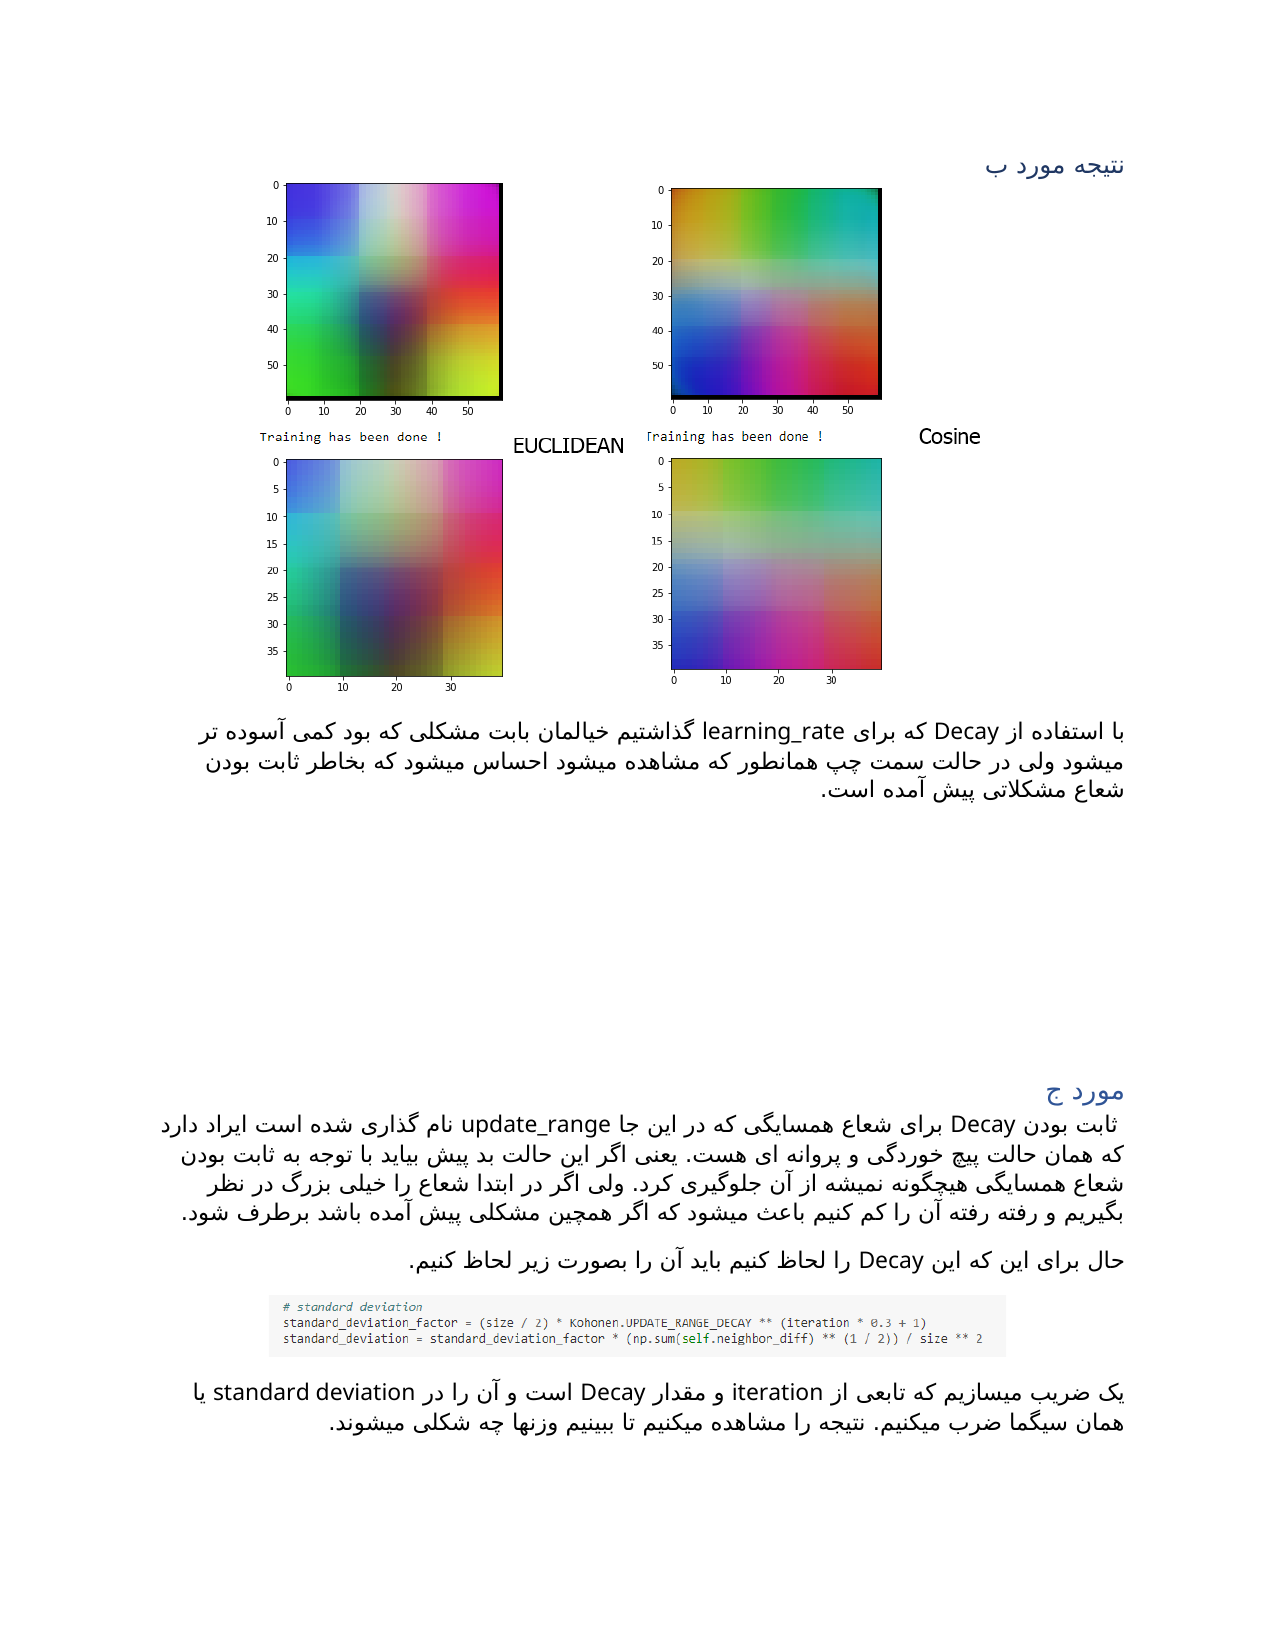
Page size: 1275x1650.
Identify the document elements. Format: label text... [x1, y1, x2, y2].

text با استفاده از Decay که برای learning_rate گذاشتیم خیالمان بابت مشکلی که بود کمی آسوده تر میشود ولی در حالت سمت چپ همانطور که مشاهده میشود احساس میشود که بخاطر ثابت بودن شعاع مشکلاتی پیش آمده است. [150, 714, 1125, 803]
picture [268, 1295, 1007, 1357]
subtitle مورد ج [150, 1074, 1125, 1106]
text حال برای این که این Decay را لحاظ کنیم باید آن را بصورت زیر لحاظ کنیم. [150, 1244, 1125, 1276]
picture [254, 181, 1021, 696]
text یک ضریب میسازیم که تابعی از iteration و مقدار Decay است و آن را در standard deviation یا همان سیگما ضرب میکنیم. نتیجه را مشاهده میکنیم تا ببینیم وزن‎ها چه شکلی میشوند. [150, 1375, 1125, 1435]
text ثابت بودن Decay برای شعاع همسایگی که در این جا update_range نام گذاری شده است ایراد دارد که همان حالت پیچ خوردگی و پروانه ای هست. یعنی اگر این حالت بد پیش بیاید با توجه به ثابت بودن شعاع همسایگی هیچگونه نمیشه از آن جلوگیری کرد. ولی اگر در ابتدا شعاع را خیلی بزرگ در نظر بگیریم و رفته رفته آن را کم کنیم باعث میشود که اگر همچین مشکلی پیش آمده باشد برطرف شود. [150, 1108, 1125, 1226]
subtitle نتیجه مورد ب [150, 150, 1125, 179]
